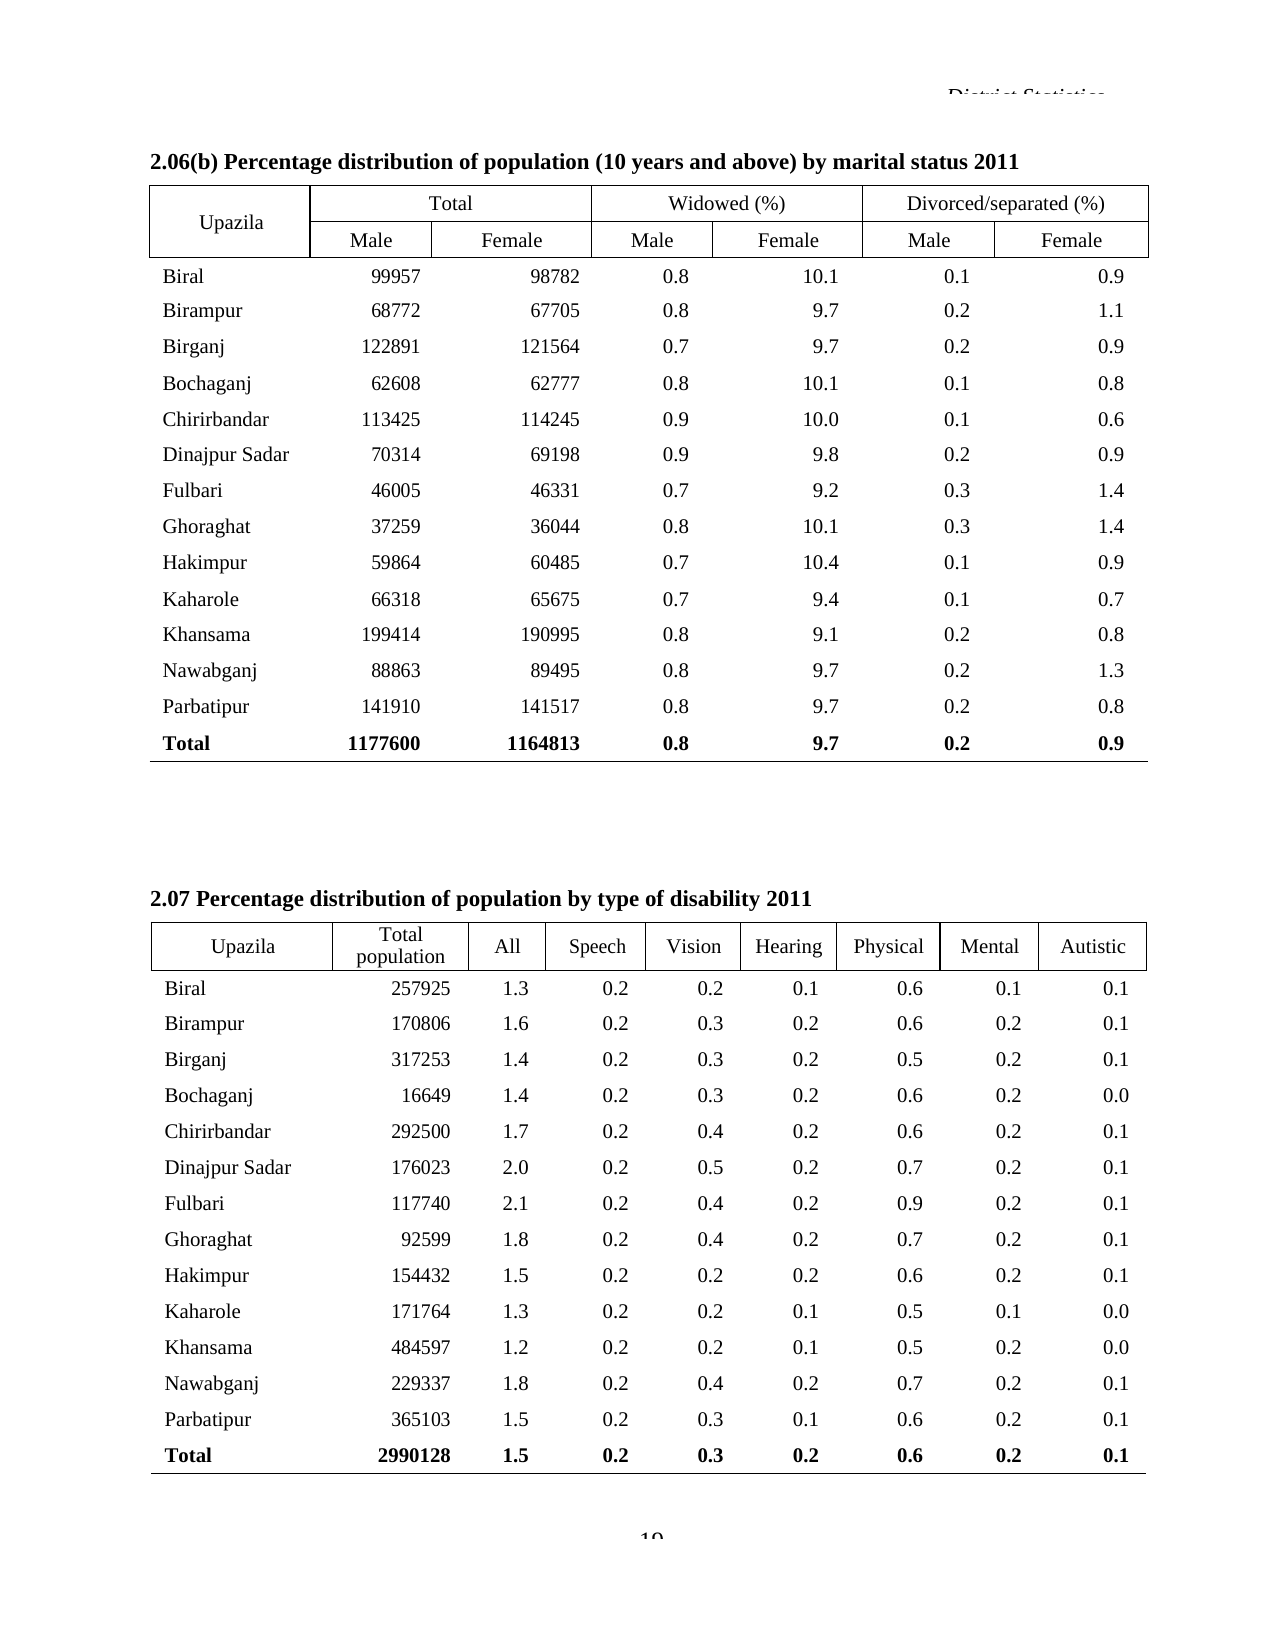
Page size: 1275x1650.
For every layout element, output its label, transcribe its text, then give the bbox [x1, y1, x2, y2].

table_cell 0.6 [836, 1257, 940, 1293]
table_cell 0.5 [646, 1149, 740, 1185]
table_cell 0.7 [591, 545, 713, 581]
table_cell 0.2 [863, 689, 994, 725]
table_cell 171764 [333, 1293, 468, 1329]
table_cell 36044 [432, 509, 591, 545]
table_cell 0.2 [546, 1365, 646, 1401]
table_cell 88863 [310, 653, 432, 689]
table_cell 0.6 [836, 1438, 940, 1473]
table_cell 9.7 [713, 329, 863, 365]
table_cell 1.7 [468, 1113, 546, 1149]
table_cell 1.8 [468, 1221, 546, 1257]
table_cell Biral [150, 258, 310, 293]
table_cell Kaharole [151, 1293, 333, 1329]
table_cell 0.1 [740, 971, 836, 1006]
table_cell 0.8 [994, 689, 1148, 725]
table_cell 0.5 [836, 1293, 940, 1329]
table_cell 92599 [333, 1221, 468, 1257]
table_cell 1.6 [468, 1006, 546, 1041]
table_cell 117740 [333, 1185, 468, 1221]
table_cell 0.2 [646, 1329, 740, 1365]
list Percentage distribution of population by type of disability 2011 [150, 885, 1171, 911]
table_cell 229337 [333, 1365, 468, 1401]
table_header Widowed (%) [592, 186, 862, 221]
table_cell 365103 [333, 1401, 468, 1437]
table_cell 9.7 [713, 689, 863, 725]
table_cell 1177600 [310, 725, 432, 761]
table_cell 0.2 [740, 1257, 836, 1293]
table_cell 1.4 [468, 1041, 546, 1077]
table_cell Parbatipur [150, 689, 310, 725]
table_cell 0.2 [646, 971, 740, 1006]
table_cell 190995 [432, 617, 591, 653]
table_cell Khansama [150, 617, 310, 653]
table_cell 62777 [432, 365, 591, 401]
table_cell 0.2 [940, 1257, 1039, 1293]
table_cell 0.9 [994, 725, 1148, 761]
table_cell 0.1 [863, 365, 994, 401]
table_cell 0.2 [940, 1041, 1039, 1077]
table_cell 0.1 [1039, 971, 1146, 1006]
table_cell 0.2 [863, 725, 994, 761]
table_cell 0.2 [940, 1185, 1039, 1221]
table_cell 0.1 [1039, 1257, 1146, 1293]
table_cell 0.3 [646, 1078, 740, 1113]
table_cell 0.2 [940, 1401, 1039, 1437]
text 2.06(b) Percentage distribution of population (10 years and above) by marital status 2011 [150, 148, 1171, 175]
table_cell 141517 [432, 689, 591, 725]
table_cell Hakimpur [151, 1257, 333, 1293]
table_header All [469, 923, 545, 969]
table_header Speech [546, 923, 645, 969]
table_cell 0.1 [740, 1293, 836, 1329]
table_cell Fulbari [151, 1185, 333, 1221]
table_cell 0.2 [546, 1221, 646, 1257]
table_cell 99957 [310, 258, 432, 293]
table_cell 0.2 [546, 1113, 646, 1149]
table_cell 1.2 [468, 1329, 546, 1365]
table_cell 0.1 [863, 545, 994, 581]
table_header Total [311, 186, 591, 221]
table_cell 0.2 [863, 293, 994, 329]
table_cell 0.2 [546, 1149, 646, 1185]
table_cell 0.3 [646, 1401, 740, 1437]
table_cell 0.2 [940, 1221, 1039, 1257]
table_cell 1.8 [468, 1365, 546, 1401]
table_cell 65675 [432, 581, 591, 617]
table_cell 0.1 [1039, 1221, 1146, 1257]
table_cell Female [713, 222, 862, 257]
table_header Upazila [150, 186, 309, 257]
table_cell 0.2 [546, 1293, 646, 1329]
table_cell 0.2 [740, 1221, 836, 1257]
table_cell 70314 [310, 437, 432, 473]
table_cell Ghoraghat [151, 1221, 333, 1257]
table_cell 1.5 [468, 1257, 546, 1293]
table_cell 0.2 [546, 1041, 646, 1077]
table_cell 0.2 [646, 1257, 740, 1293]
table_cell 0.2 [940, 1113, 1039, 1149]
table_cell 0.9 [994, 437, 1148, 473]
table_cell 170806 [333, 1006, 468, 1041]
table_cell 0.3 [863, 509, 994, 545]
table_cell 1.4 [994, 509, 1148, 545]
table_cell 0.9 [836, 1185, 940, 1221]
table_cell 9.7 [713, 725, 863, 761]
table_cell 0.2 [546, 1401, 646, 1437]
table_cell 0.6 [836, 1078, 940, 1113]
table_cell 0.1 [940, 1293, 1039, 1329]
table_cell 0.6 [836, 971, 940, 1006]
table_cell Nawabganj [151, 1365, 333, 1401]
table_cell 1164813 [432, 725, 591, 761]
table_cell 484597 [333, 1329, 468, 1365]
table_cell 0.8 [994, 365, 1148, 401]
table_cell 0.6 [836, 1113, 940, 1149]
table_cell 0.5 [836, 1329, 940, 1365]
table_cell 1.3 [468, 1293, 546, 1329]
table_header Total population [333, 923, 468, 969]
table_cell 68772 [310, 293, 432, 329]
table_cell 0.4 [646, 1113, 740, 1149]
table_cell 0.7 [591, 473, 713, 509]
table_header Autistic [1039, 923, 1146, 969]
table_cell 122891 [310, 329, 432, 365]
table_cell 16649 [333, 1078, 468, 1113]
table_cell 10.4 [713, 545, 863, 581]
table_cell 2.1 [468, 1185, 546, 1221]
table_cell 1.5 [468, 1401, 546, 1437]
table_cell 141910 [310, 689, 432, 725]
table_cell 0.1 [863, 401, 994, 437]
table_cell 0.9 [591, 401, 713, 437]
table_cell 10.1 [713, 258, 863, 293]
table_cell 0.2 [546, 1006, 646, 1041]
table_header Vision [646, 923, 740, 969]
table_cell 0.2 [740, 1078, 836, 1113]
table_cell 0.2 [940, 1149, 1039, 1185]
table_cell 0.8 [591, 509, 713, 545]
table_cell Parbatipur [151, 1401, 333, 1437]
table_cell 0.2 [546, 1329, 646, 1365]
table_cell Male [863, 222, 994, 257]
table_cell Chirirbandar [151, 1113, 333, 1149]
table_cell 0.2 [740, 1041, 836, 1077]
table_cell 0.9 [994, 258, 1148, 293]
table_cell 0.8 [591, 689, 713, 725]
table_cell 0.8 [994, 617, 1148, 653]
table_cell 0.2 [940, 1365, 1039, 1401]
table_cell 0.3 [646, 1041, 740, 1077]
table_cell 0.2 [546, 1257, 646, 1293]
table_cell 10.0 [713, 401, 863, 437]
table_cell 113425 [310, 401, 432, 437]
table_cell 0.8 [591, 725, 713, 761]
table_cell Chirirbandar [150, 401, 310, 437]
table_cell 0.2 [863, 437, 994, 473]
table_cell 10.1 [713, 365, 863, 401]
table_cell 0.2 [940, 1329, 1039, 1365]
table_cell 0.3 [646, 1006, 740, 1041]
table_cell 0.1 [940, 971, 1039, 1006]
table_cell 9.7 [713, 653, 863, 689]
table_cell 0.7 [836, 1221, 940, 1257]
table_cell Female [995, 222, 1148, 257]
table_cell 1.3 [994, 653, 1148, 689]
table_cell 9.7 [713, 293, 863, 329]
table_cell 0.2 [546, 1185, 646, 1221]
table_cell 0.2 [546, 1438, 646, 1473]
table_cell 98782 [432, 258, 591, 293]
table_cell Biral [151, 971, 333, 1006]
table_cell 0.5 [836, 1041, 940, 1077]
table_cell 121564 [432, 329, 591, 365]
table_cell 0.8 [591, 617, 713, 653]
table_cell Birampur [151, 1006, 333, 1041]
table_cell 67705 [432, 293, 591, 329]
table_cell 0.2 [863, 653, 994, 689]
table_cell 1.3 [468, 971, 546, 1006]
table_cell 59864 [310, 545, 432, 581]
table_cell 62608 [310, 365, 432, 401]
table_cell 0.9 [591, 437, 713, 473]
table_cell Bochaganj [151, 1078, 333, 1113]
table_cell 10.1 [713, 509, 863, 545]
table_header Upazila [152, 923, 332, 969]
table_cell 66318 [310, 581, 432, 617]
table_cell 0.3 [863, 473, 994, 509]
table_header Physical [837, 923, 939, 969]
table_cell Total [151, 1438, 333, 1473]
table_cell Khansama [151, 1329, 333, 1365]
table_cell 0.8 [591, 258, 713, 293]
table_cell 2990128 [333, 1438, 468, 1473]
table_cell 0.2 [940, 1078, 1039, 1113]
table_cell Birampur [150, 293, 310, 329]
table_cell 0.4 [646, 1221, 740, 1257]
table_cell Bochaganj [150, 365, 310, 401]
table_cell 89495 [432, 653, 591, 689]
table_cell 9.4 [713, 581, 863, 617]
table_cell 114245 [432, 401, 591, 437]
table_header Mental [941, 923, 1038, 969]
table_cell 60485 [432, 545, 591, 581]
table_cell 0.1 [1039, 1365, 1146, 1401]
table_cell 1.1 [994, 293, 1148, 329]
table_cell 0.1 [1039, 1041, 1146, 1077]
table_cell 0.6 [836, 1006, 940, 1041]
table_cell 1.4 [468, 1078, 546, 1113]
table_cell Ghoraghat [150, 509, 310, 545]
table_cell Dinajpur Sadar [150, 437, 310, 473]
table_cell 0.6 [994, 401, 1148, 437]
table_cell 0.1 [740, 1401, 836, 1437]
table_cell 0.4 [646, 1185, 740, 1221]
table_cell Female [432, 222, 591, 257]
table_cell 0.2 [863, 617, 994, 653]
table_cell 37259 [310, 509, 432, 545]
table_cell 9.2 [713, 473, 863, 509]
table_cell 0.2 [940, 1006, 1039, 1041]
table_cell 0.2 [863, 329, 994, 365]
table_cell 0.9 [994, 329, 1148, 365]
table_cell Birganj [151, 1041, 333, 1077]
table_cell 292500 [333, 1113, 468, 1149]
table_cell Dinajpur Sadar [151, 1149, 333, 1185]
table_cell 46005 [310, 473, 432, 509]
table_cell Male [592, 222, 712, 257]
table_cell 0.2 [740, 1006, 836, 1041]
table_cell 0.9 [994, 545, 1148, 581]
table_cell 0.2 [546, 971, 646, 1006]
table_cell Kaharole [150, 581, 310, 617]
table_cell 0.1 [1039, 1438, 1146, 1473]
table_cell 0.1 [1039, 1006, 1146, 1041]
table_cell 0.6 [836, 1401, 940, 1437]
table_cell 9.1 [713, 617, 863, 653]
table_cell Fulbari [150, 473, 310, 509]
table_cell 0.8 [591, 653, 713, 689]
table_cell 0.2 [740, 1185, 836, 1221]
table_cell 0.2 [940, 1438, 1039, 1473]
table_cell 154432 [333, 1257, 468, 1293]
table_cell 0.8 [591, 293, 713, 329]
table_cell 69198 [432, 437, 591, 473]
table_cell Birganj [150, 329, 310, 365]
table_cell Hakimpur [150, 545, 310, 581]
table_cell 257925 [333, 971, 468, 1006]
table_cell 0.2 [740, 1438, 836, 1473]
table_cell 0.1 [1039, 1185, 1146, 1221]
table_cell 0.0 [1039, 1293, 1146, 1329]
table_cell 0.1 [740, 1329, 836, 1365]
table_cell 0.8 [591, 365, 713, 401]
table_cell 0.2 [740, 1149, 836, 1185]
table_cell 0.3 [646, 1438, 740, 1473]
table_cell 0.1 [1039, 1149, 1146, 1185]
table_cell 1.5 [468, 1438, 546, 1473]
table_cell 0.7 [836, 1149, 940, 1185]
table_cell 0.1 [863, 581, 994, 617]
table_cell 0.2 [546, 1078, 646, 1113]
table_cell 0.7 [994, 581, 1148, 617]
table_cell 317253 [333, 1041, 468, 1077]
table_cell 0.7 [591, 329, 713, 365]
table_cell 0.2 [740, 1113, 836, 1149]
table_cell 0.7 [591, 581, 713, 617]
table_cell 0.0 [1039, 1329, 1146, 1365]
table_header Hearing [741, 923, 836, 969]
table_cell 0.2 [740, 1365, 836, 1401]
table_cell 0.1 [1039, 1113, 1146, 1149]
table_cell 0.1 [1039, 1401, 1146, 1437]
table_cell Total [150, 725, 310, 761]
table_cell 1.4 [994, 473, 1148, 509]
table_cell 0.7 [836, 1365, 940, 1401]
table_cell 0.2 [646, 1293, 740, 1329]
table_cell 199414 [310, 617, 432, 653]
table_cell 46331 [432, 473, 591, 509]
table_cell 9.8 [713, 437, 863, 473]
table_cell Male [311, 222, 431, 257]
table_header Divorced/separated (%) [863, 186, 1148, 221]
table_cell Nawabganj [150, 653, 310, 689]
table_cell 0.0 [1039, 1078, 1146, 1113]
table_cell 0.1 [863, 258, 994, 293]
table_cell 2.0 [468, 1149, 546, 1185]
table_cell 176023 [333, 1149, 468, 1185]
table_cell 0.4 [646, 1365, 740, 1401]
